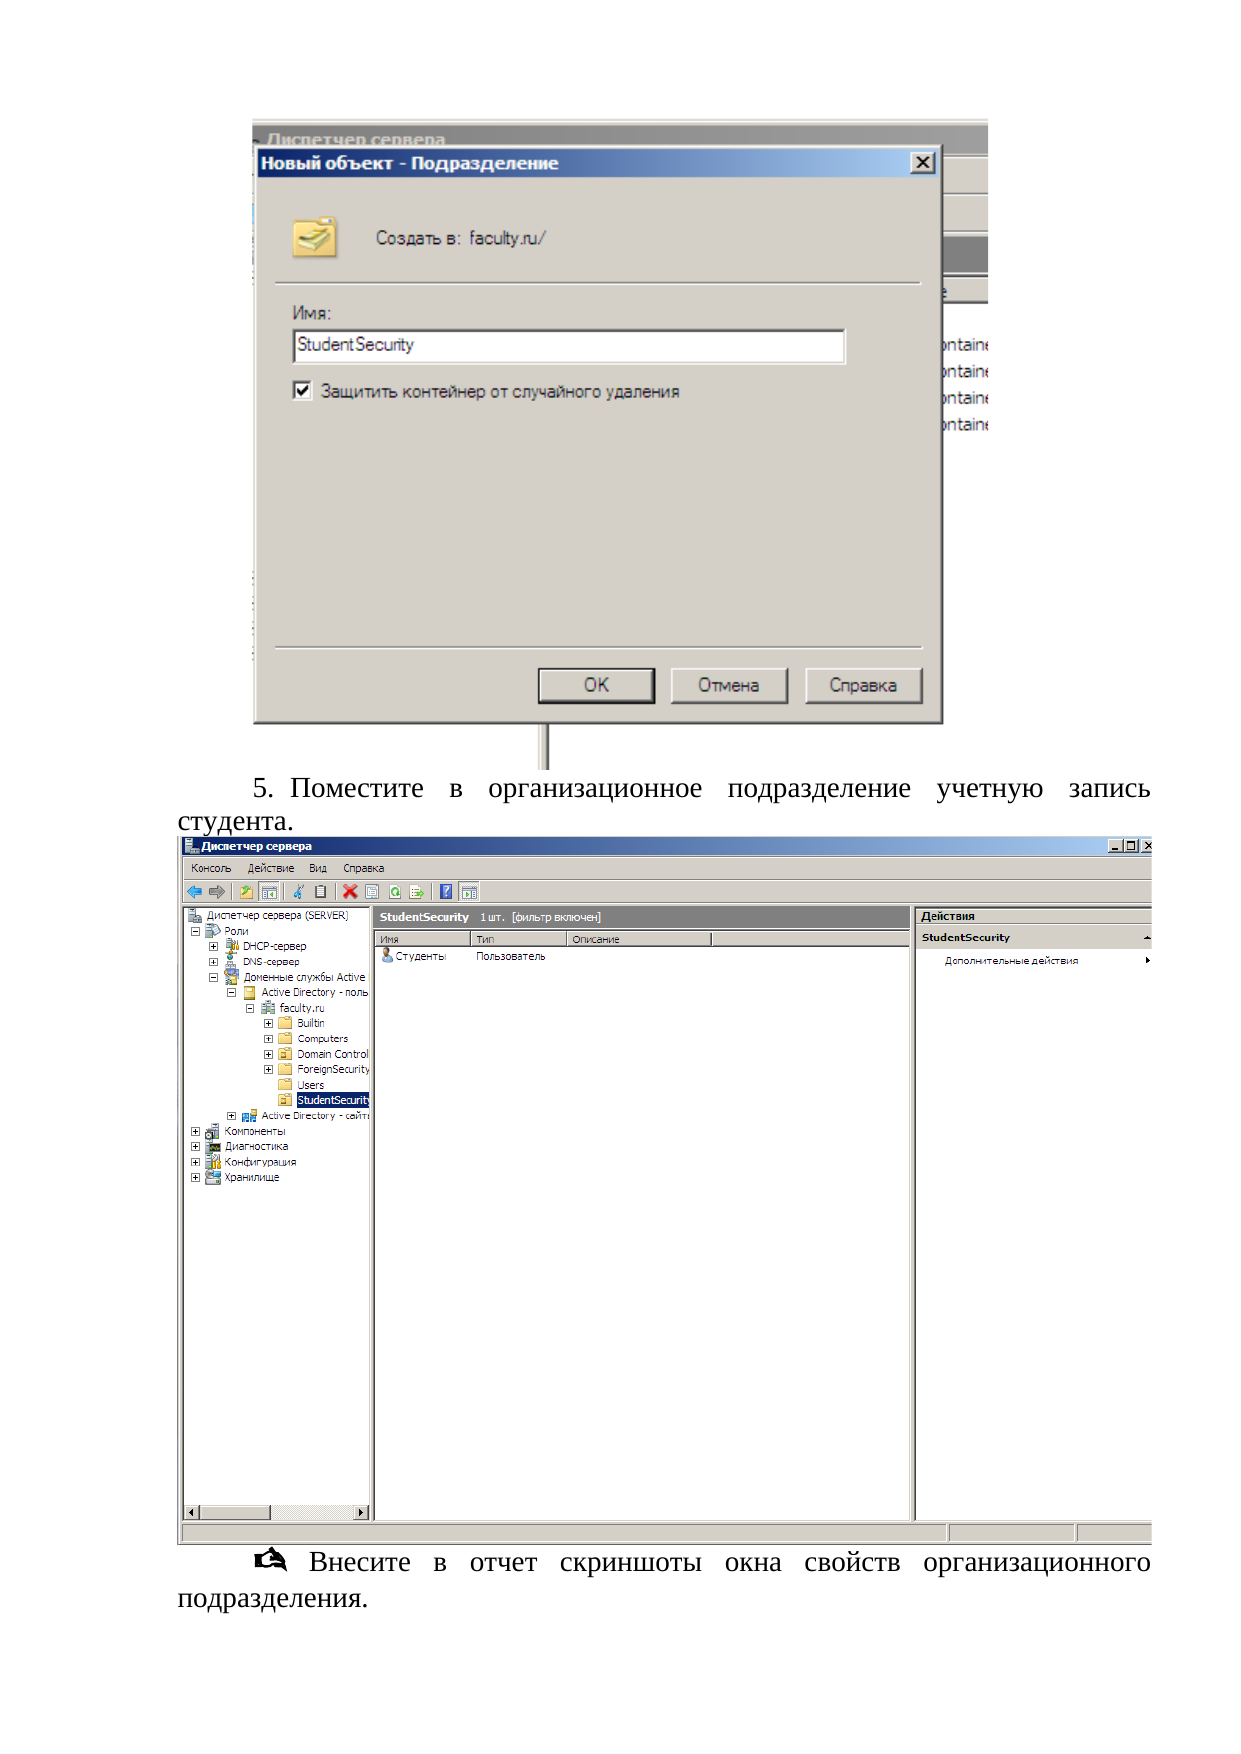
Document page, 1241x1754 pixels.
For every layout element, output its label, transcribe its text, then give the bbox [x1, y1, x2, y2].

list Поместите в организационное подразделение учетную запись студента. [177, 770, 1152, 836]
picture [177, 836, 1152, 1545]
picture [252, 118, 989, 770]
list Внесите в отчет скриншоты окна свойств организационного подразделения. [177, 1545, 1152, 1613]
